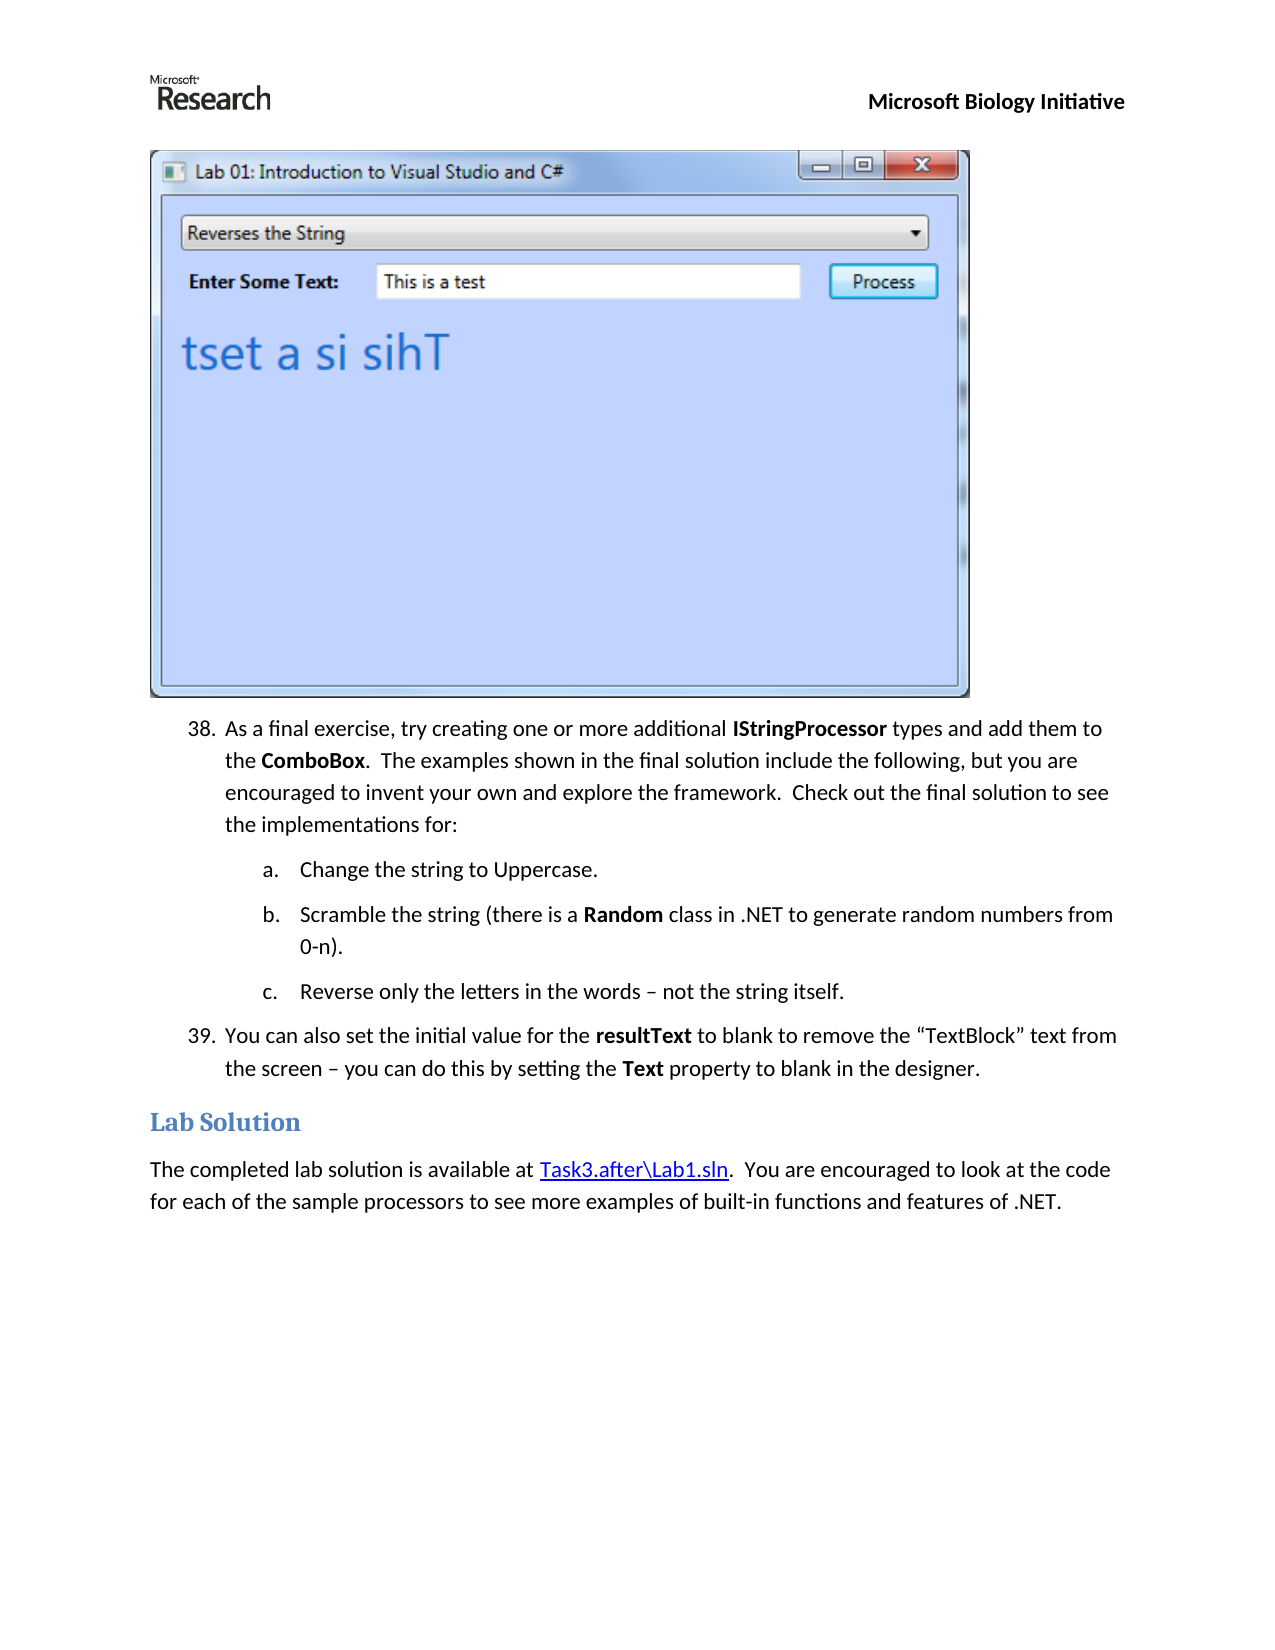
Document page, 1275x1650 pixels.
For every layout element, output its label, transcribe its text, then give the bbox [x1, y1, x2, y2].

list Change the string to Uppercase. [262, 855, 1125, 883]
list The completed lab solution is available at Task3.after\Lab1.sln. You are encouraged to look at the code for each of the sample processors to see more examples of built-in functions and features of .NET. [150, 1155, 1125, 1215]
list Scramble the string (there is a Random class in .NET to generate random numbers from 0-n). [262, 900, 1125, 960]
picture [150, 75, 271, 110]
picture [150, 150, 970, 698]
subtitle Lab Solution [150, 1107, 1125, 1138]
list As a final exercise, try creating one or more additional IStringProcessor types and add them to the ComboBox. The examples shown in the final solution include the following, but you are encouraged to invent your own and explore the framework. Check out the final solution to see the implementations for: [187, 714, 1125, 838]
list Reverse only the letters in the words – not the string itself. [262, 977, 1125, 1005]
list You can also set the initial value for the resultText to blank to remove the “TextBlock” text from the screen – you can do this by setting the Text property to blank in the designer. [187, 1021, 1125, 1082]
